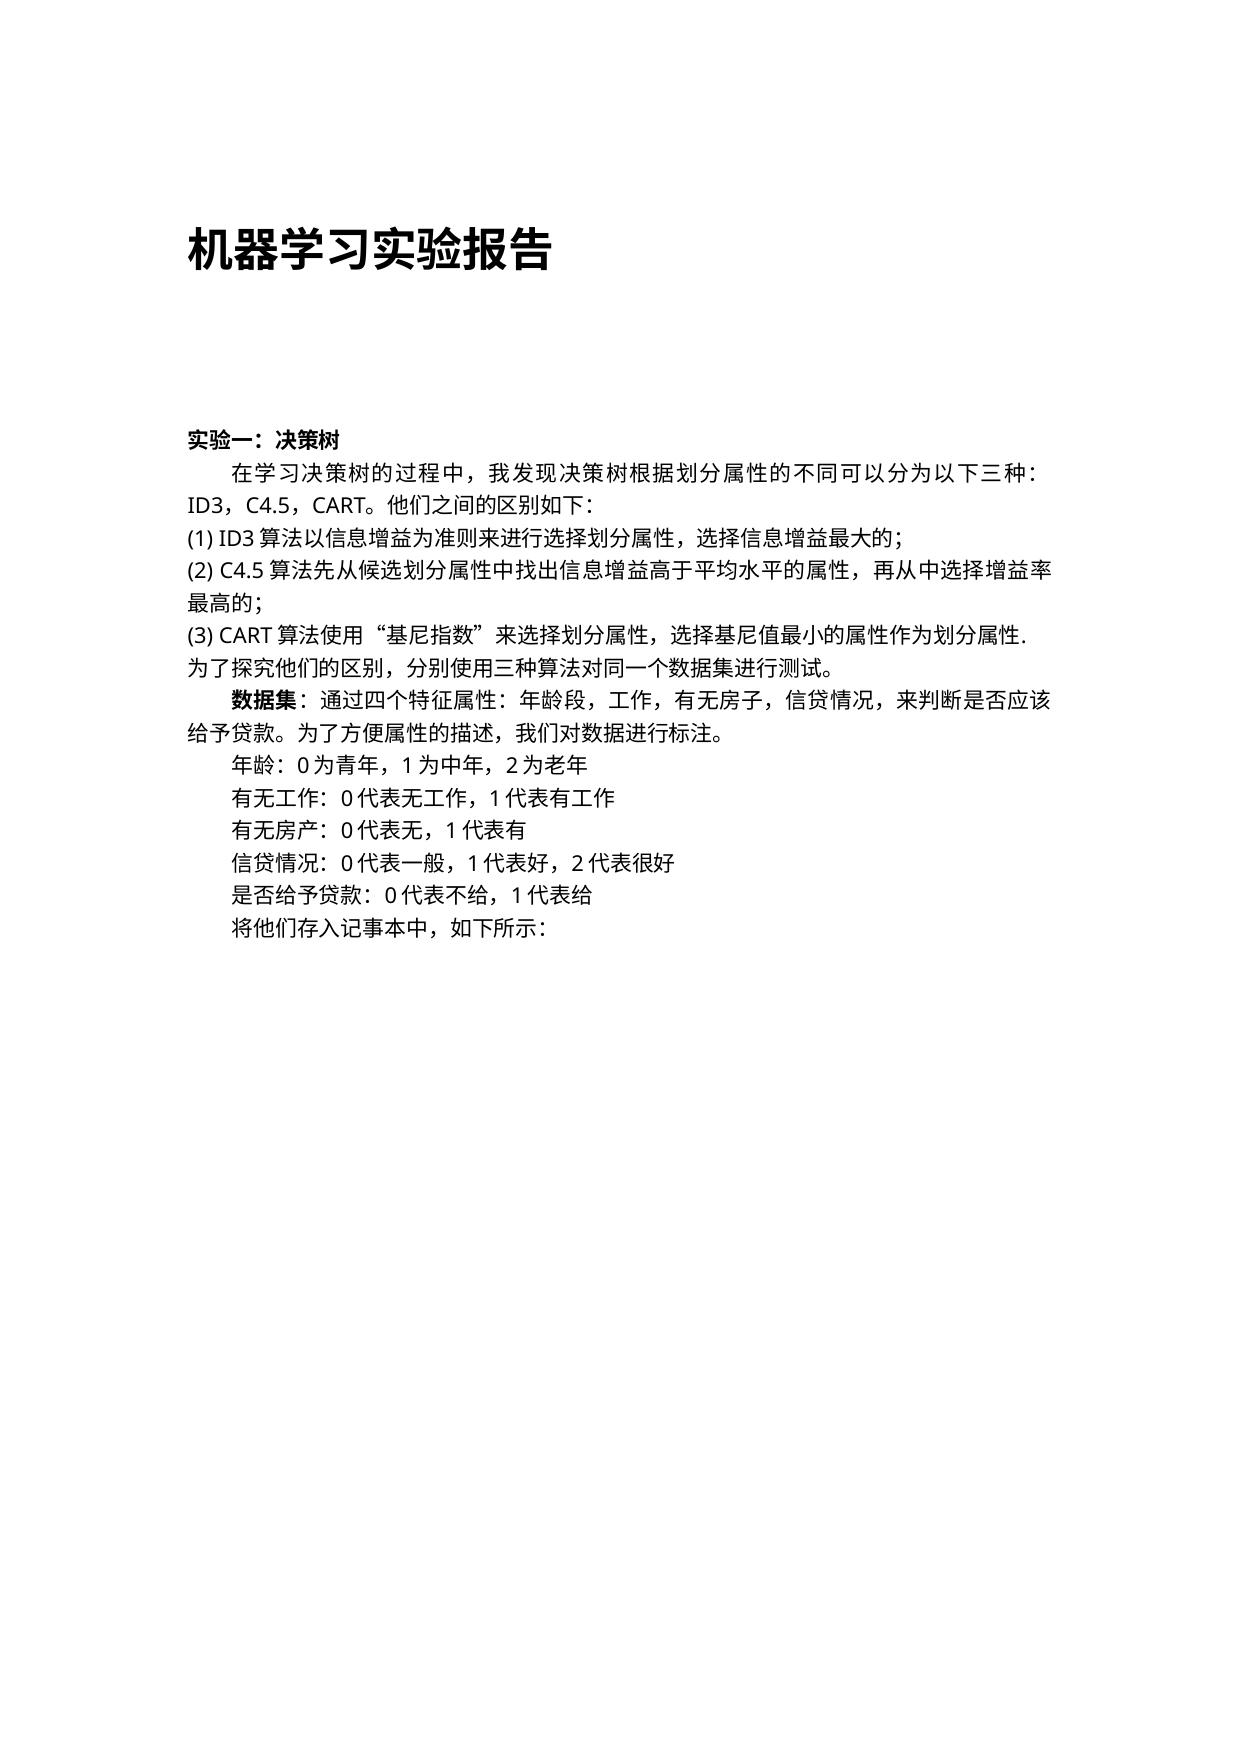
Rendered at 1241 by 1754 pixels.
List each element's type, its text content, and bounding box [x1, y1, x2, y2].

subtitle 机器学习实验报告 [187, 197, 1053, 295]
text (2) C4.5算法先从候选划分属性中找出信息增益高于平均水平的属性，再从中选择增益率最高的； [187, 553, 1053, 618]
text 将他们存入记事本中，如下所示： [187, 910, 1053, 943]
text 在学习决策树的过程中，我发现决策树根据划分属性的不同可以分为以下三种：ID3，C4.5，CART。他们之间的区别如下： [187, 455, 1053, 520]
text 数据集：通过四个特征属性：年龄段，工作，有无房子，信贷情况，来判断是否应该给予贷款。为了方便属性的描述，我们对数据进行标注。 [187, 683, 1053, 748]
text 为了探究他们的区别，分别使用三种算法对同一个数据集进行测试。 [187, 650, 1053, 683]
text 年龄：0为青年，1为中年，2为老年 [187, 748, 1053, 780]
text 实验一：决策树 [187, 423, 1053, 455]
text 有无房产：0代表无，1代表有 [187, 813, 1053, 845]
text 有无工作：0代表无工作，1代表有工作 [187, 780, 1053, 813]
text (3) CART算法使用“基尼指数”来选择划分属性，选择基尼值最小的属性作为划分属性. [187, 618, 1053, 650]
text 信贷情况：0代表一般，1代表好，2代表很好 [187, 845, 1053, 878]
text 是否给予贷款：0代表不给，1代表给 [187, 878, 1053, 910]
text (1) ID3算法以信息增益为准则来进行选择划分属性，选择信息增益最大的； [187, 520, 1053, 553]
